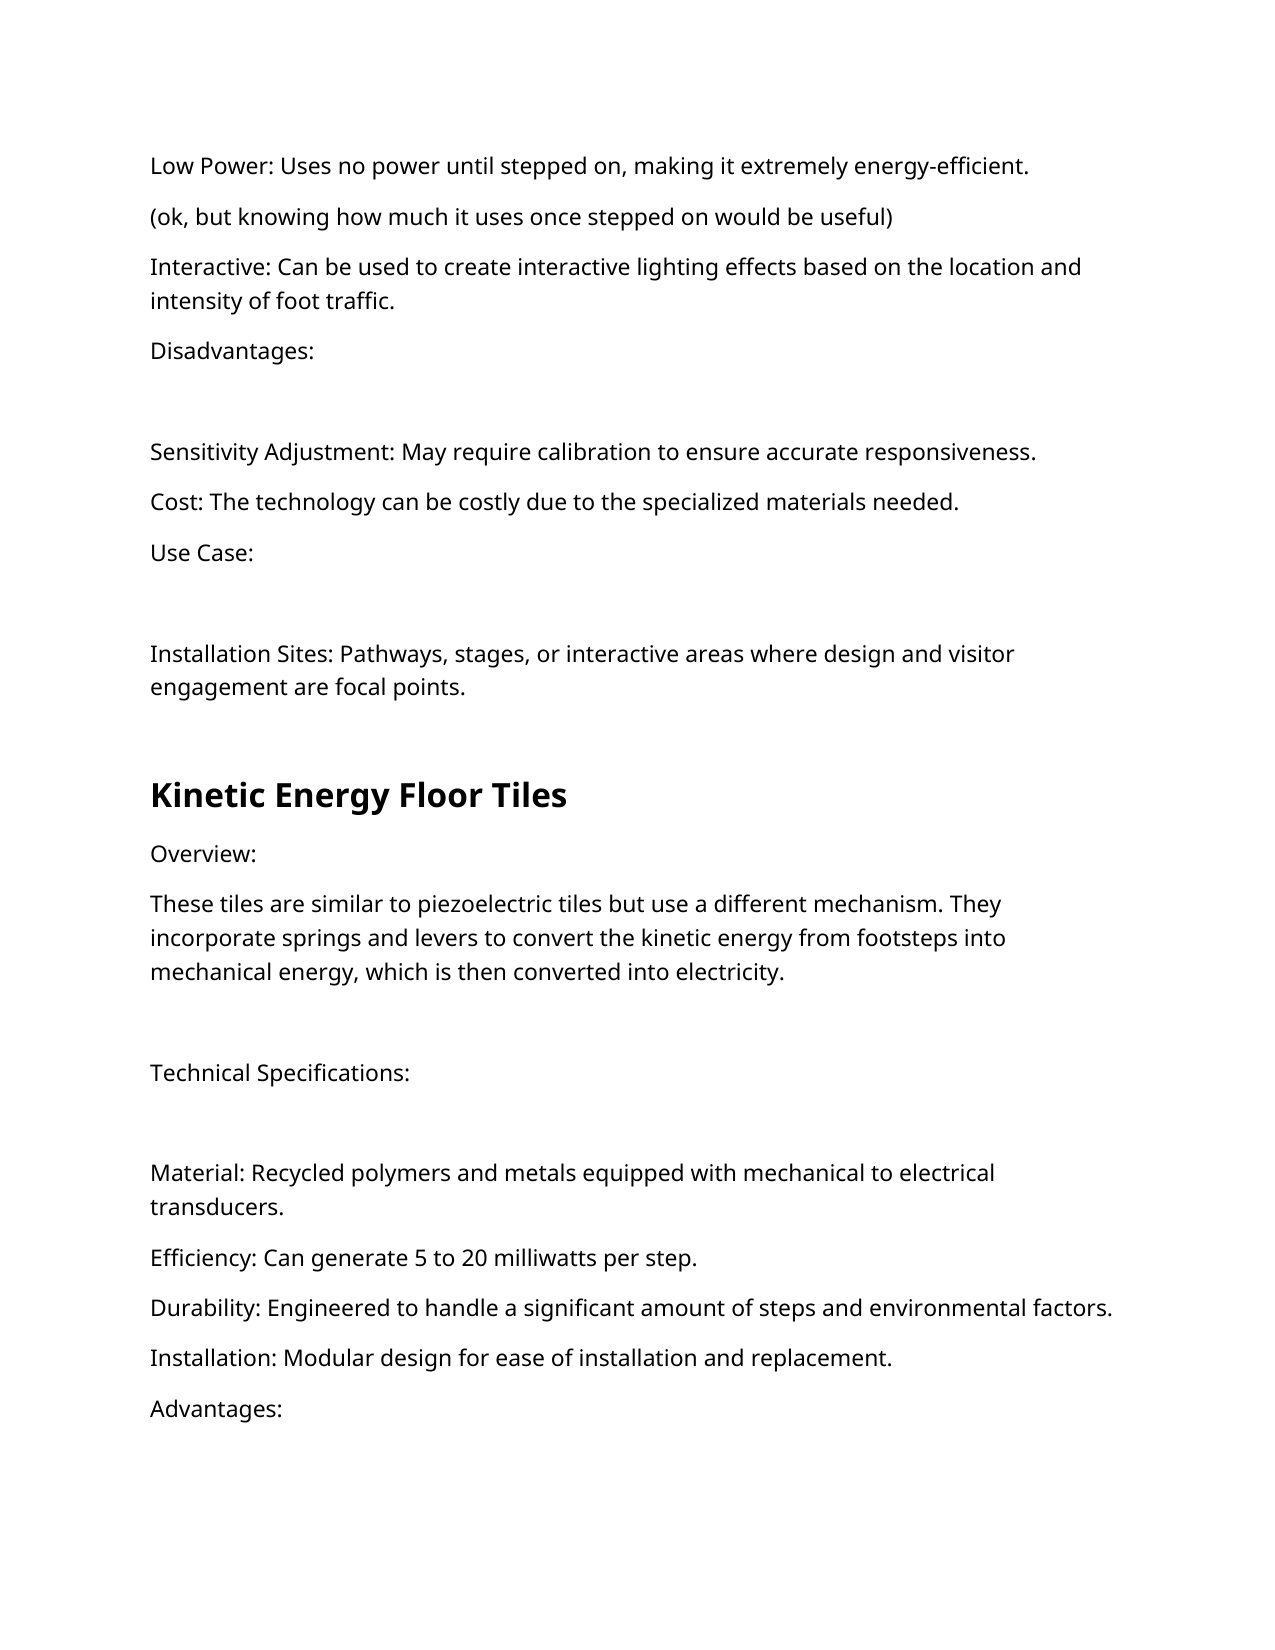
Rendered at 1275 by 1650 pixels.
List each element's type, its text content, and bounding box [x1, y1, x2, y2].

text Interactive: Can be used to create interactive lighting effects based on the location and intensity of foot traffic. [150, 251, 1125, 316]
text These tiles are similar to piezoelectric tiles but use a different mechanism. They incorporate springs and levers to convert the kinetic energy from footsteps into mechanical energy, which is then converted into electricity. [150, 888, 1125, 987]
text (ok, but knowing how much it uses once stepped on would be useful) [150, 200, 1125, 232]
text Installation Sites: Pathways, stages, or interactive areas where design and visitor engagement are focal points. [150, 637, 1125, 702]
text Disadvantages: [150, 335, 1125, 366]
text Overview: [150, 838, 1125, 869]
text Sensitivity Adjustment: May require calibration to ensure accurate responsiveness. [150, 436, 1125, 467]
text Cost: The technology can be costly due to the specialized materials needed. [150, 486, 1125, 517]
text Kinetic Energy Floor Tiles [150, 772, 1125, 817]
text Advantages: [150, 1393, 1125, 1424]
text Installation: Modular design for ease of installation and replacement. [150, 1342, 1125, 1373]
text Efficiency: Can generate 5 to 20 milliwatts per step. [150, 1241, 1125, 1273]
text Material: Recycled polymers and metals equipped with mechanical to electrical transducers. [150, 1157, 1125, 1222]
text Low Power: Uses no power until stepped on, making it extremely energy-efficient. [150, 150, 1125, 181]
text Use Case: [150, 537, 1125, 568]
text Technical Specifications: [150, 1056, 1125, 1088]
text Durability: Engineered to handle a significant amount of steps and environmental factors. [150, 1292, 1125, 1323]
